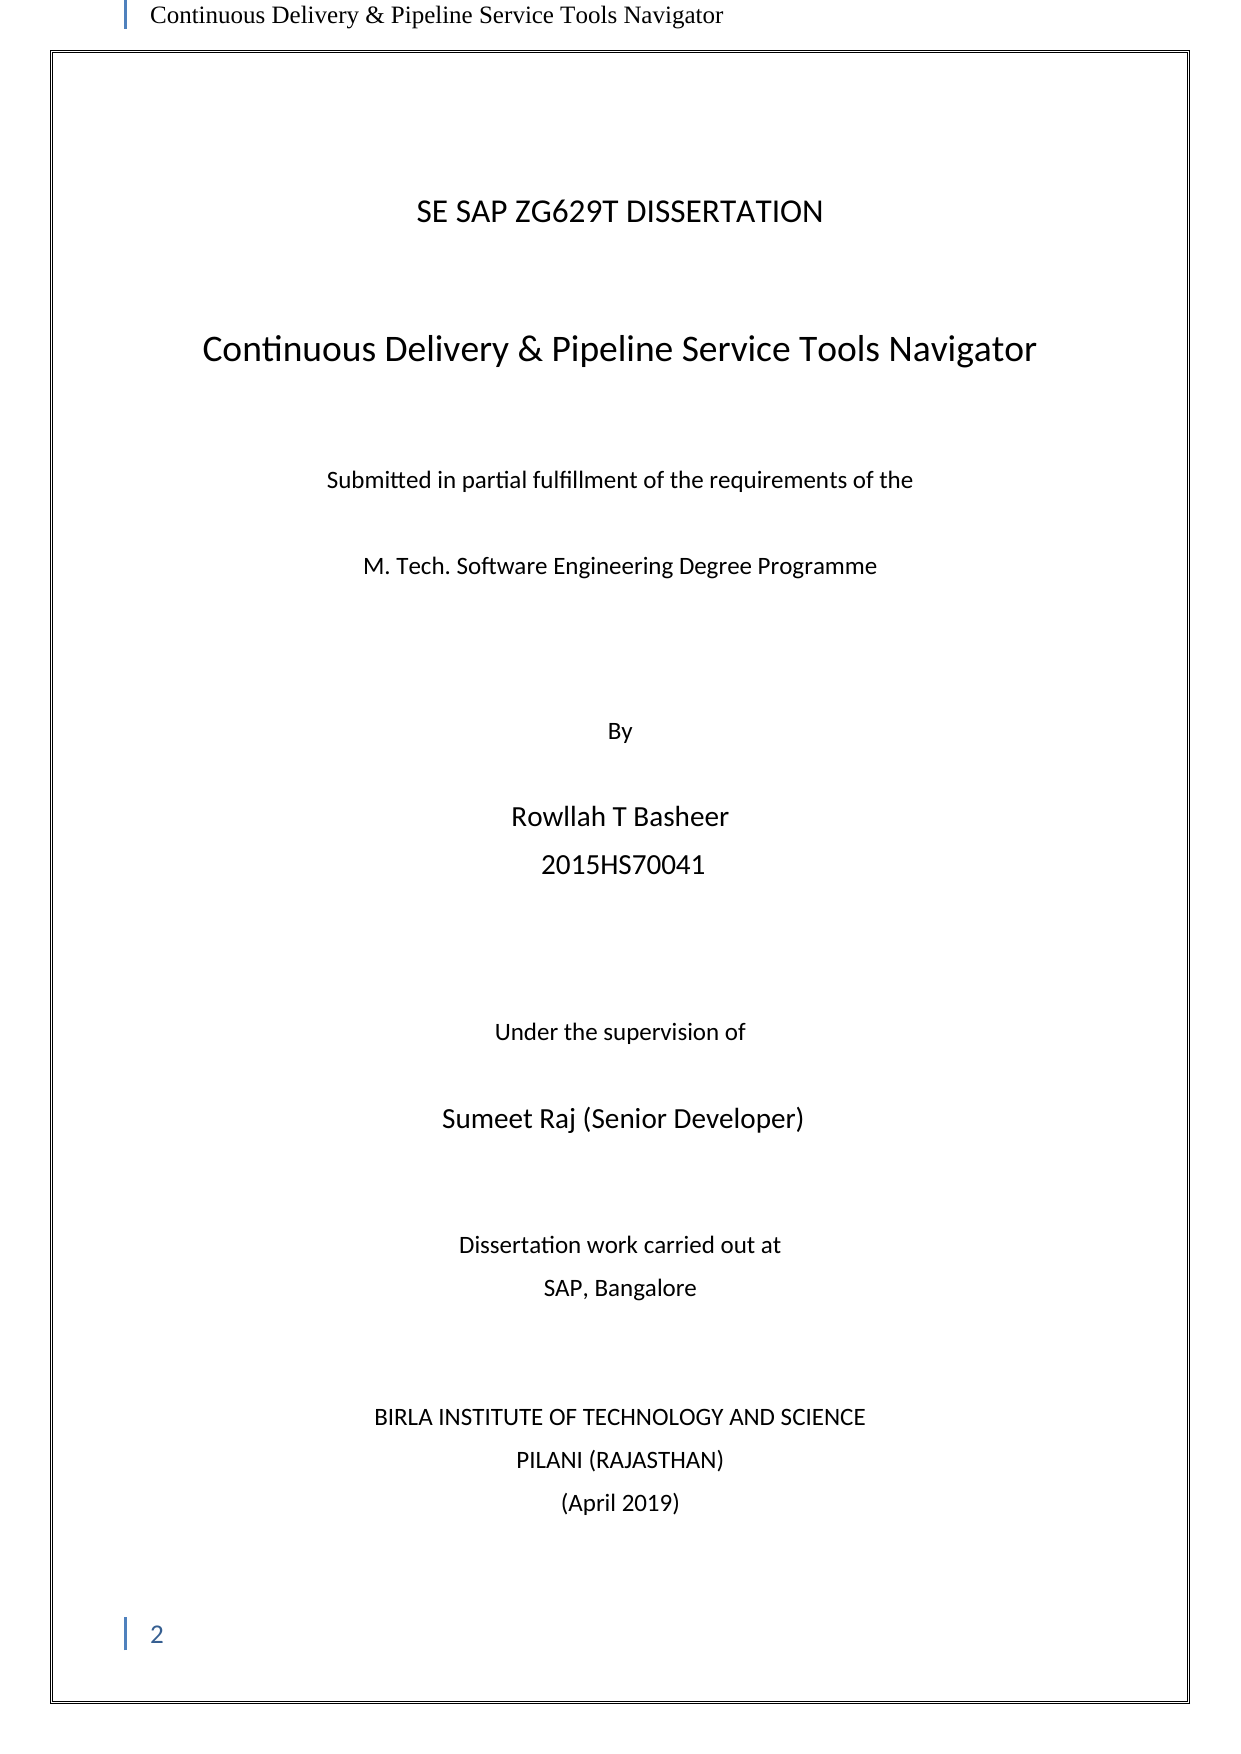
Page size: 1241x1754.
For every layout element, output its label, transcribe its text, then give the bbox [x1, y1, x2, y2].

text Submitted in partial fulfillment of the requirements of the [150, 464, 1090, 495]
text By [150, 715, 1090, 745]
text Sumeet Raj (Senior Developer) [150, 1100, 1090, 1135]
text M. Tech. Software Engineering Degree Programme [150, 550, 1090, 581]
text SE SAP ZG629T DISSERTATION [150, 191, 1090, 231]
text Rowllah T Basheer [150, 798, 1090, 834]
text Continuous Delivery & Pipeline Service Tools Navigator [150, 325, 1090, 371]
text BIRLA INSTITUTE OF TECHNOLOGY AND SCIENCE [150, 1401, 1090, 1431]
text 2015HS70041 [150, 846, 1090, 882]
text PILANI (RAJASTHAN) [150, 1444, 1090, 1474]
text (April 2019) [150, 1487, 1090, 1517]
text Under the supervision of [150, 1016, 1090, 1047]
text SAP, Bangalore [150, 1272, 1090, 1302]
text Dissertation work carried out at [150, 1229, 1090, 1259]
